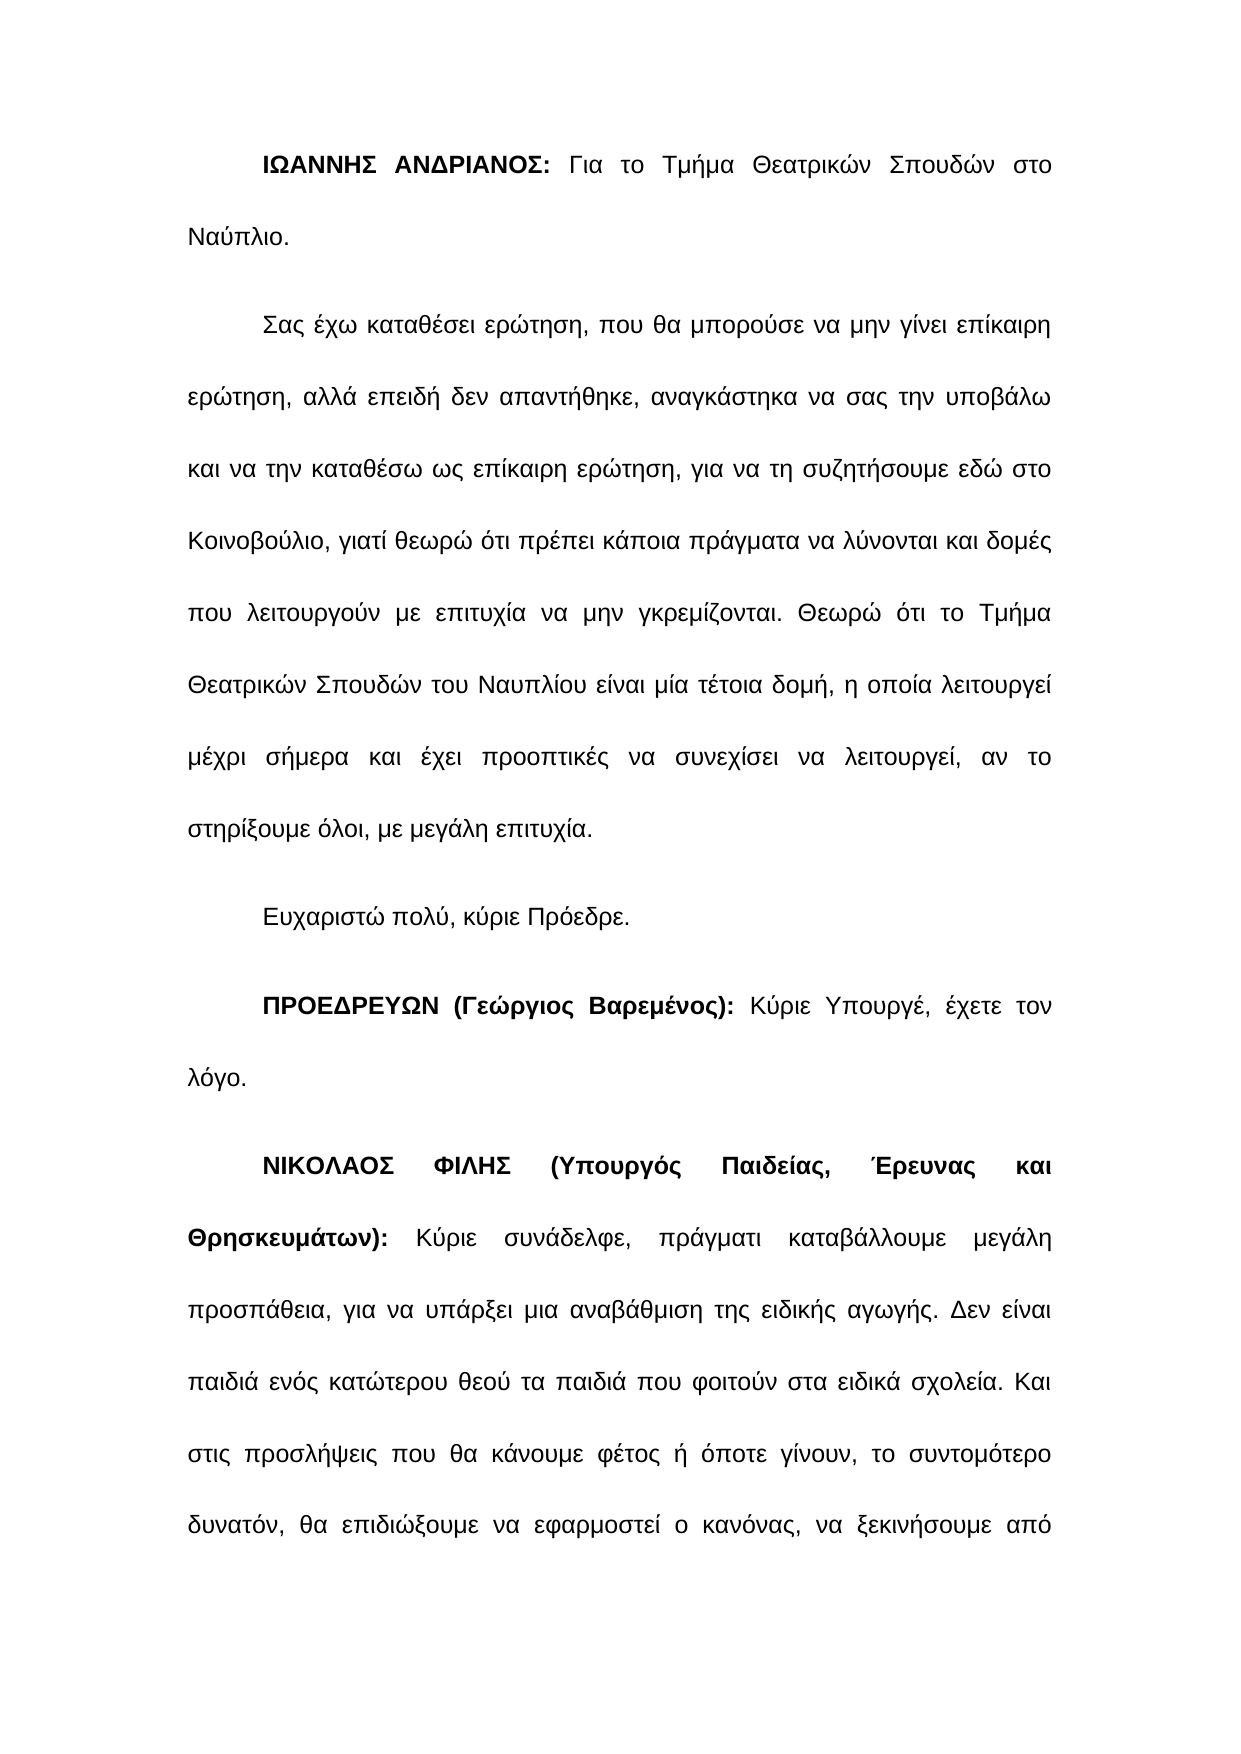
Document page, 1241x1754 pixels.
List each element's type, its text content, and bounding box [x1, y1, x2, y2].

text Σας έχω καταθέσει ερώτηση, που θα μπορούσε να μην γίνει επίκαιρη ερώτηση, αλλά επειδή δεν απαντήθηκε, αναγκάστηκα να σας την υποβάλω και να την καταθέσω ως επίκαιρη ερώτηση, για να τη συζητήσουμε εδώ στο Κοινοβούλιο, γιατί θεωρώ ότι πρέπει κάποια πράγματα να λύνονται και δομές που λειτουργούν με επιτυχία να μην γκρεμίζονται. Θεωρώ ότι το Τμήμα Θεατρικών Σπουδών του Ναυπλίου είναι μία τέτοια δομή, η οποία λειτουργεί μέχρι σήμερα και έχει προοπτικές να συνεχίσει να λειτουργεί, αν το στηρίξουμε όλοι, με μεγάλη επιτυχία. [187, 310, 1053, 842]
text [187, 1151, 1053, 1539]
text Ευχαριστώ πολύ, κύριε Πρόεδρε. [187, 902, 1053, 931]
text ΙΩΑΝΝΗΣ ΑΝΔΡΙΑΝΟΣ: Για το Τμήμα Θεατρικών Σπουδών στο Ναύπλιο. [187, 150, 1053, 251]
text ΠΡΟΕΔΡΕΥΩΝ (Γεώργιος Βαρεμένος): Κύριε Υπουργέ, έχετε τον λόγο. [187, 991, 1053, 1091]
